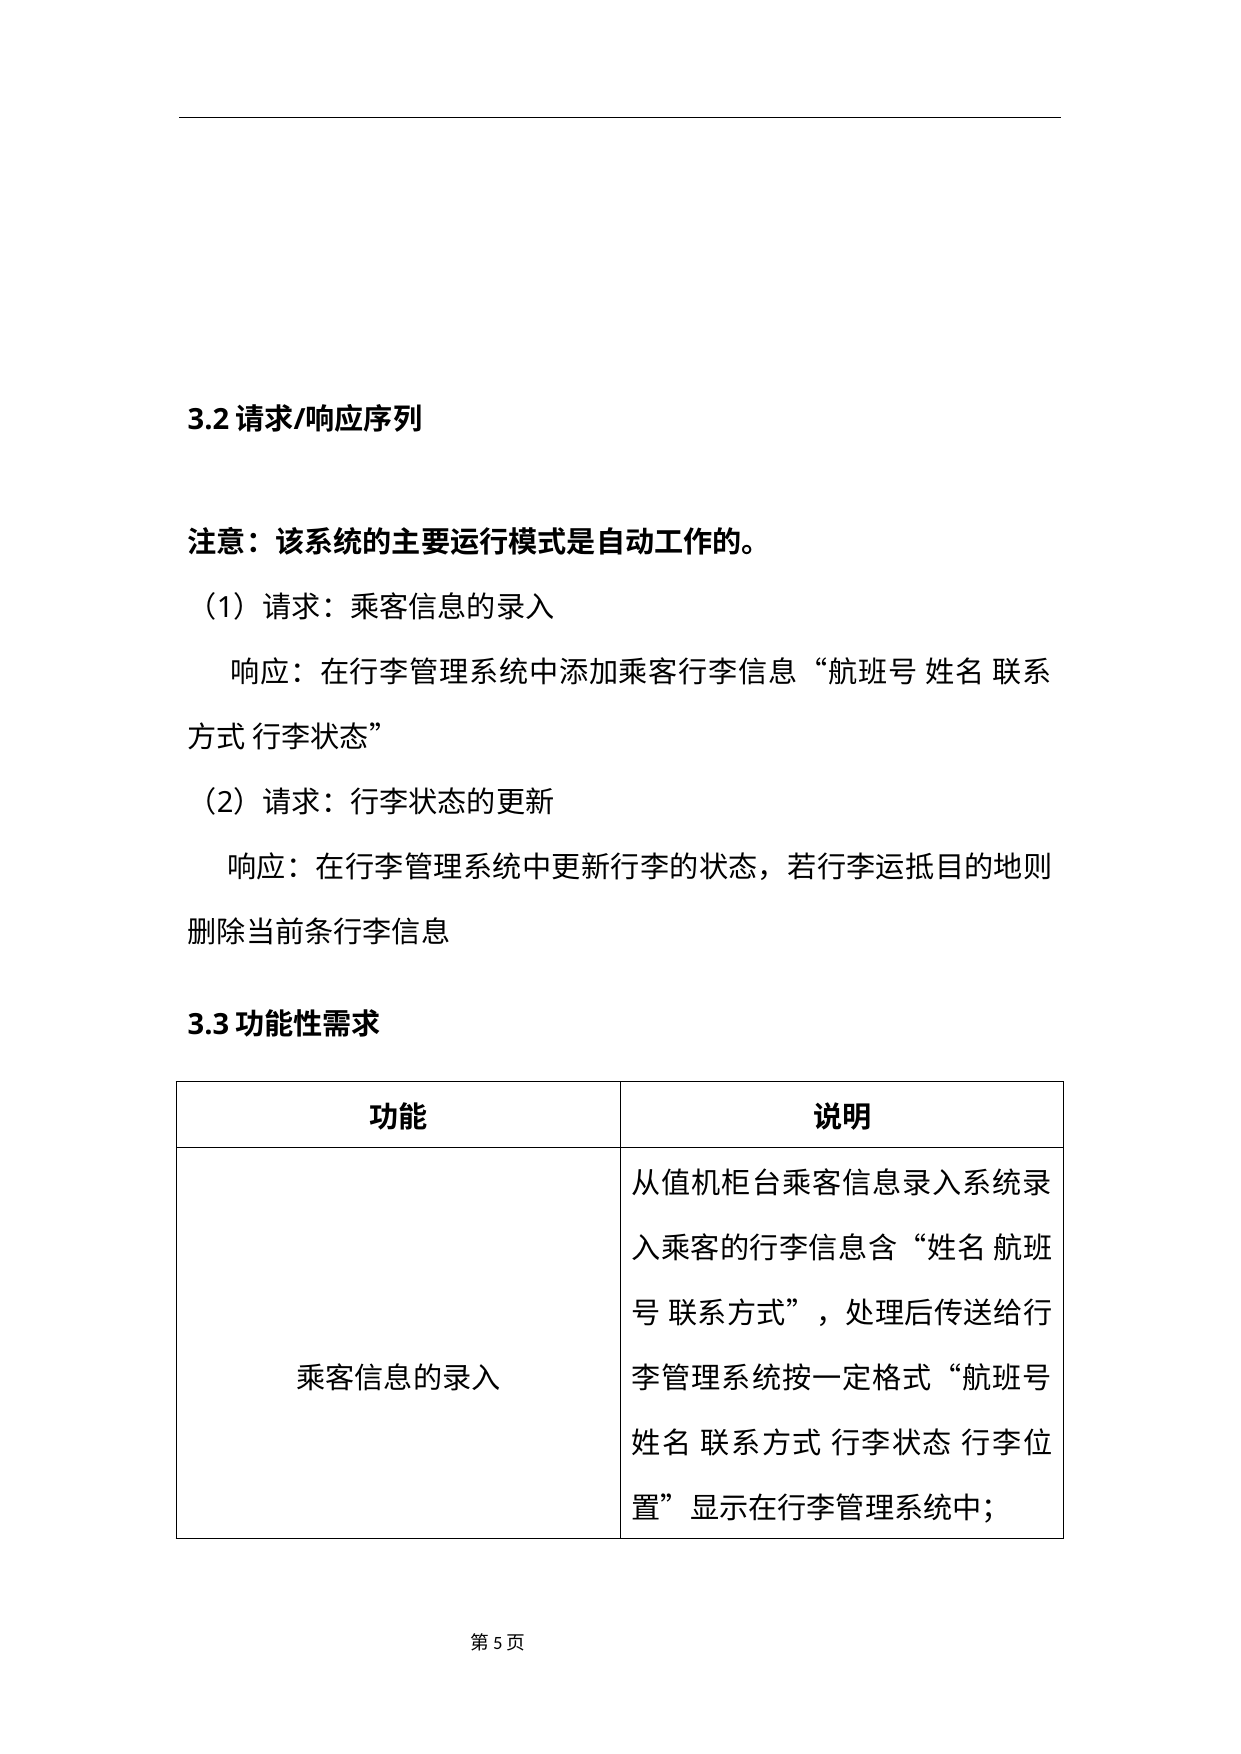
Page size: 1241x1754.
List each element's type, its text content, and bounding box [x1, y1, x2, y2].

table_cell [621, 1148, 1063, 1538]
table_cell 乘客信息的录入 [177, 1148, 620, 1538]
text 注意：该系统的主要运行模式是自动工作的。 [187, 507, 1053, 572]
subtitle 3.2请求/响应序列 [187, 384, 1053, 449]
subtitle 3.3功能性需求 [187, 989, 1053, 1054]
list 请求：行李状态的更新 [187, 767, 1053, 832]
text 响应：在行李管理系统中添加乘客行李信息“航班号 姓名 联系方式 行李状态” [187, 637, 1053, 767]
text 响应：在行李管理系统中更新行李的状态，若行李运抵目的地则删除当前条行李信息 [187, 832, 1053, 962]
table_header 功能 [177, 1082, 620, 1147]
list 请求：乘客信息的录入 [187, 572, 1053, 637]
table_header 说明 [621, 1082, 1063, 1147]
